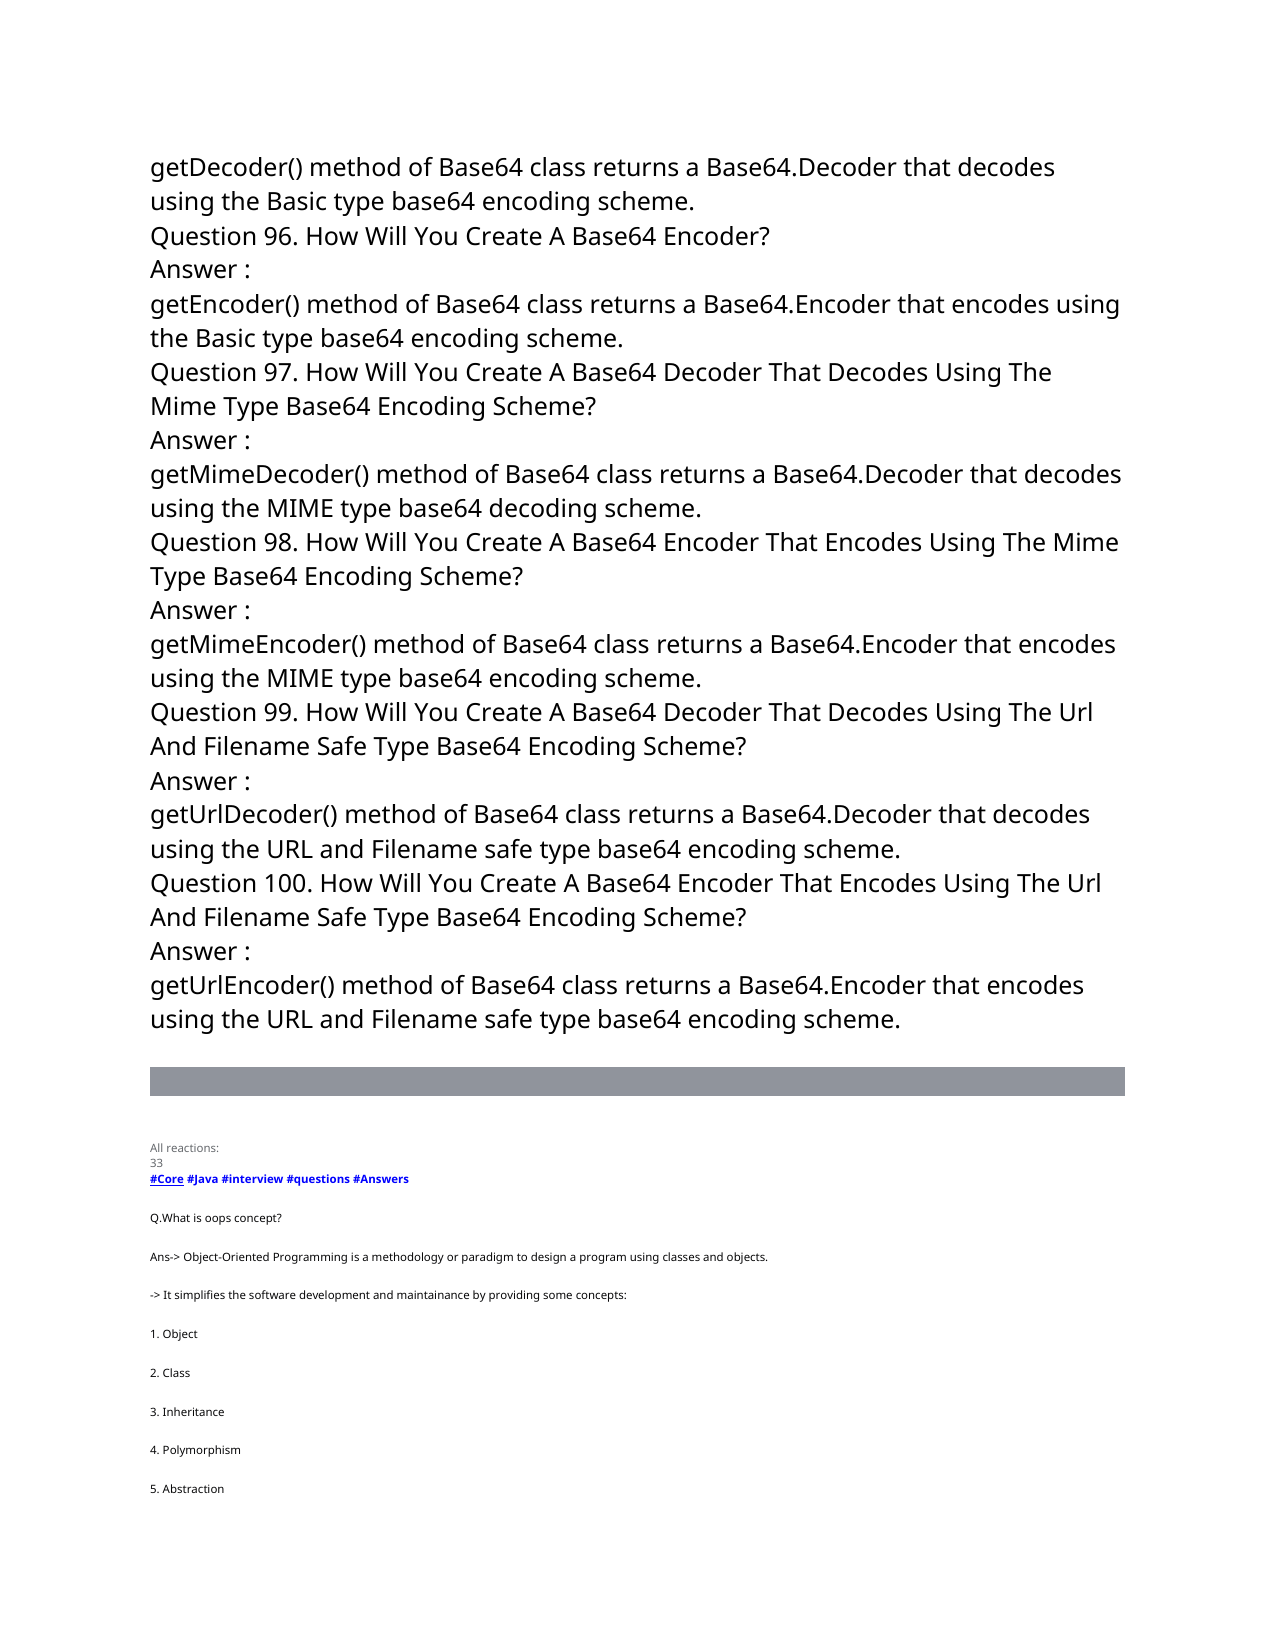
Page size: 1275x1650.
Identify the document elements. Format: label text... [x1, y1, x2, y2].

text Answer : [150, 422, 1125, 457]
text 4. Polymorphism [150, 1442, 1125, 1458]
text All reactions: [150, 1140, 1125, 1156]
text 33 [150, 1156, 1125, 1171]
text Answer : [150, 763, 1125, 797]
text 1. Object [150, 1326, 1125, 1342]
text Question 96. How Will You Create A Base64 Encoder? [150, 218, 1125, 252]
text 5. Abstraction [150, 1481, 1125, 1497]
text Question 100. How Will You Create A Base64 Encoder That Encodes Using The Url And Filename Safe Type Base64 Encoding Scheme? [150, 865, 1125, 933]
text Question 99. How Will You Create A Base64 Decoder That Decodes Using The Url And Filename Safe Type Base64 Encoding Scheme? [150, 695, 1125, 763]
text getUrlDecoder() method of Base64 class returns a Base64.Decoder that decodes using the URL and Filename safe type base64 encoding scheme. [150, 797, 1125, 865]
text getDecoder() method of Base64 class returns a Base64.Decoder that decodes using the Basic type base64 encoding scheme. [150, 150, 1125, 218]
text Answer : [150, 593, 1125, 627]
text Question 97. How Will You Create A Base64 Decoder That Decodes Using The Mime Type Base64 Encoding Scheme? [150, 354, 1125, 422]
text Answer : [150, 933, 1125, 967]
text 3. Inheritance [150, 1404, 1125, 1419]
text Q.What is oops concept? [150, 1210, 1125, 1226]
text getUrlEncoder() method of Base64 class returns a Base64.Encoder that encodes using the URL and Filename safe type base64 encoding scheme. [150, 967, 1125, 1036]
text #Core #Java #interview #questions #Answers [150, 1171, 1125, 1187]
text Ans-> Object-Oriented Programming is a methodology or paradigm to design a program using classes and objects. [150, 1249, 1125, 1264]
text getMimeDecoder() method of Base64 class returns a Base64.Decoder that decodes using the MIME type base64 decoding scheme. [150, 457, 1125, 525]
text getMimeEncoder() method of Base64 class returns a Base64.Encoder that encodes using the MIME type base64 encoding scheme. [150, 627, 1125, 695]
text 2. Class [150, 1365, 1125, 1381]
text Question 98. How Will You Create A Base64 Encoder That Encodes Using The Mime Type Base64 Encoding Scheme? [150, 525, 1125, 593]
text getEncoder() method of Base64 class returns a Base64.Encoder that encodes using the Basic type base64 encoding scheme. [150, 286, 1125, 354]
text Answer : [150, 252, 1125, 286]
text -> It simplifies the software development and maintainance by providing some concepts: [150, 1287, 1125, 1303]
